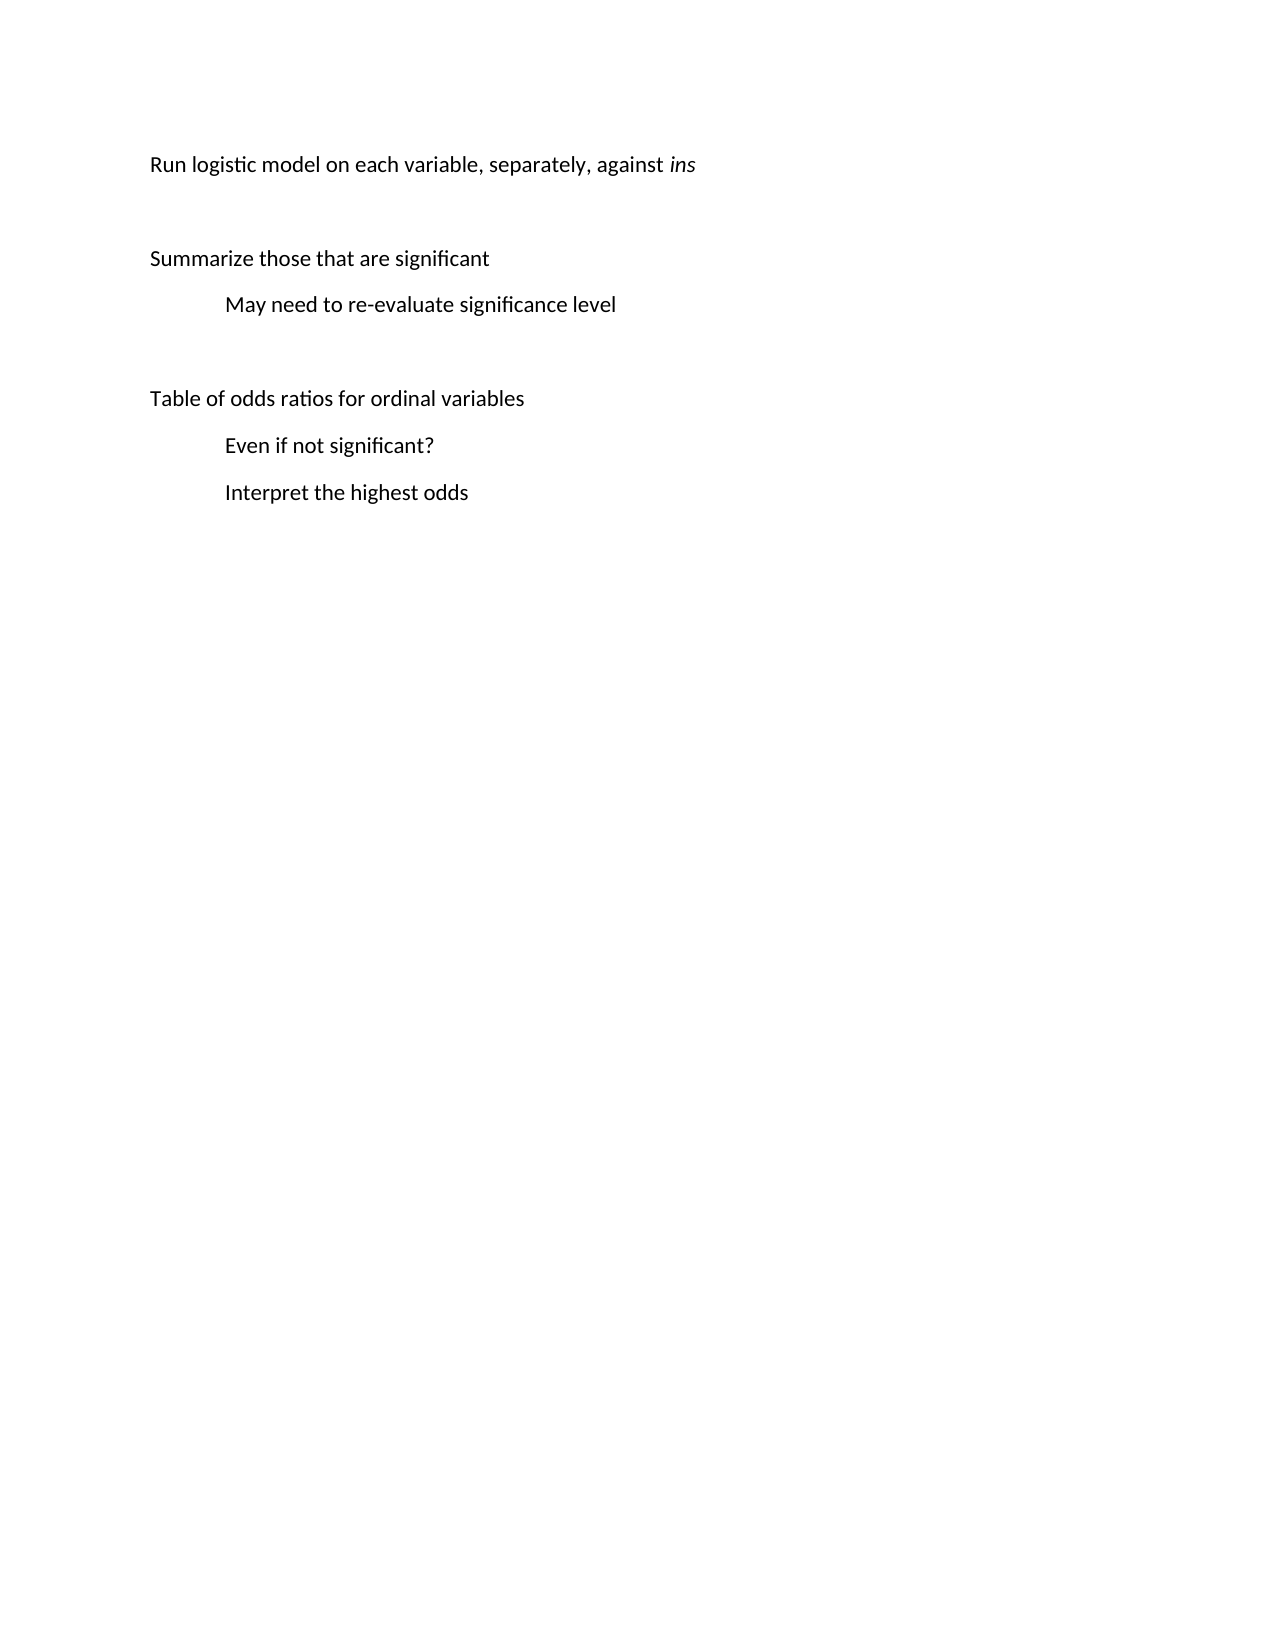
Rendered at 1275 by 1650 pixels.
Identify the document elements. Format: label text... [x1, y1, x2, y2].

text May need to re-evaluate significance level [150, 291, 1125, 319]
text Even if not significant? [150, 431, 1125, 459]
text Interpret the highest odds [150, 478, 1125, 506]
text Table of odds ratios for ordinal variables [150, 384, 1125, 412]
text Run logistic model on each variable, separately, against ins [150, 150, 1125, 178]
text Summarize those that are significant [150, 244, 1125, 272]
